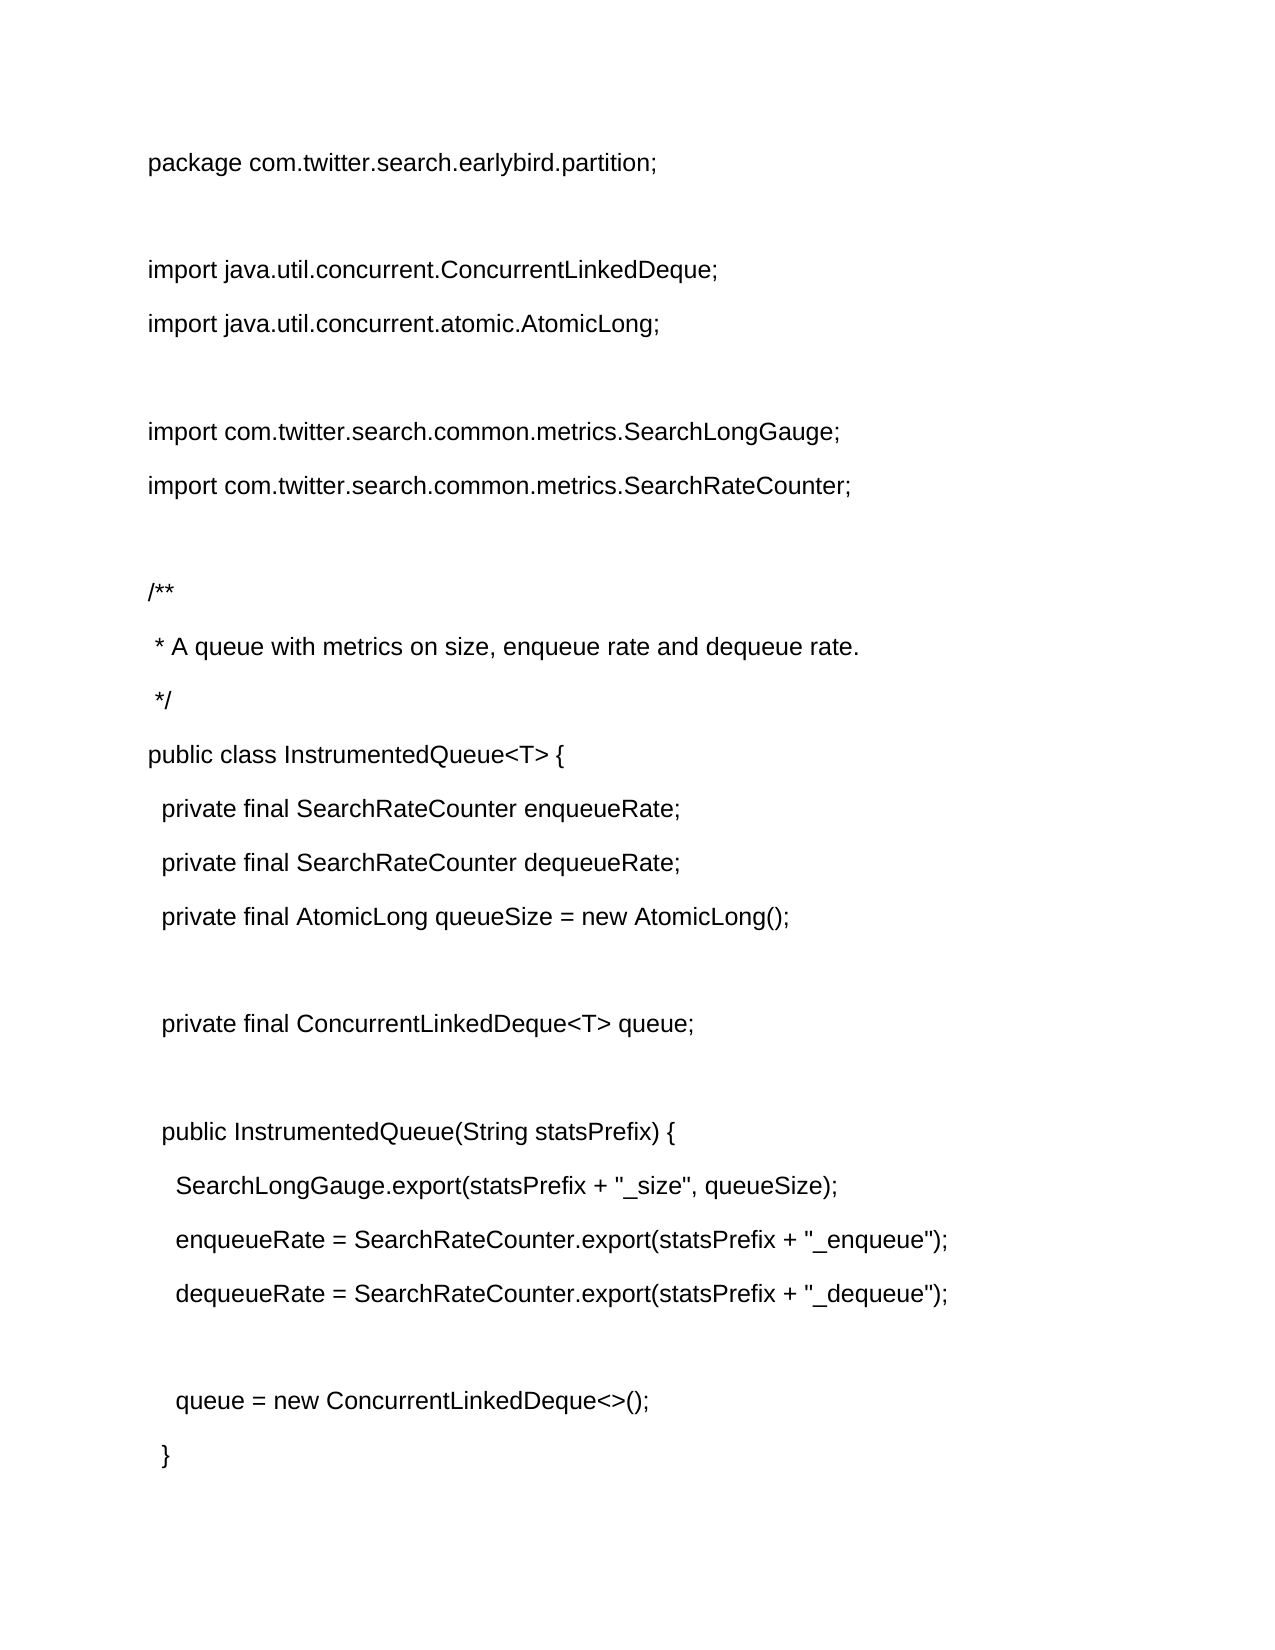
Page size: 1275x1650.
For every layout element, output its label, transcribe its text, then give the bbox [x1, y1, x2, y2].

text private final AtomicLong queueSize = new AtomicLong(); [148, 902, 1127, 930]
text queue = new ConcurrentLinkedDeque<>(); [148, 1386, 1127, 1415]
text public InstrumentedQueue(String statsPrefix) { [148, 1117, 1127, 1146]
text import com.twitter.search.common.metrics.SearchLongGauge; [148, 417, 1127, 446]
text import java.util.concurrent.atomic.AtomicLong; [148, 309, 1127, 338]
text import com.twitter.search.common.metrics.SearchRateCounter; [148, 471, 1127, 499]
text public class InstrumentedQueue<T> { [148, 740, 1127, 769]
text private final ConcurrentLinkedDeque<T> queue; [148, 1009, 1127, 1038]
text private final SearchRateCounter enqueueRate; [148, 794, 1127, 823]
text */ [148, 686, 1127, 715]
text * A queue with metrics on size, enqueue rate and dequeue rate. [148, 632, 1127, 661]
text private final SearchRateCounter dequeueRate; [148, 848, 1127, 876]
text } [148, 1440, 1127, 1469]
text package com.twitter.search.earlybird.partition; [148, 148, 1127, 176]
text dequeueRate = SearchRateCounter.export(statsPrefix + "_dequeue"); [148, 1278, 1127, 1307]
text SearchLongGauge.export(statsPrefix + "_size", queueSize); [148, 1171, 1127, 1199]
text /** [148, 578, 1127, 607]
text import java.util.concurrent.ConcurrentLinkedDeque; [148, 255, 1127, 284]
text enqueueRate = SearchRateCounter.export(statsPrefix + "_enqueue"); [148, 1225, 1127, 1253]
